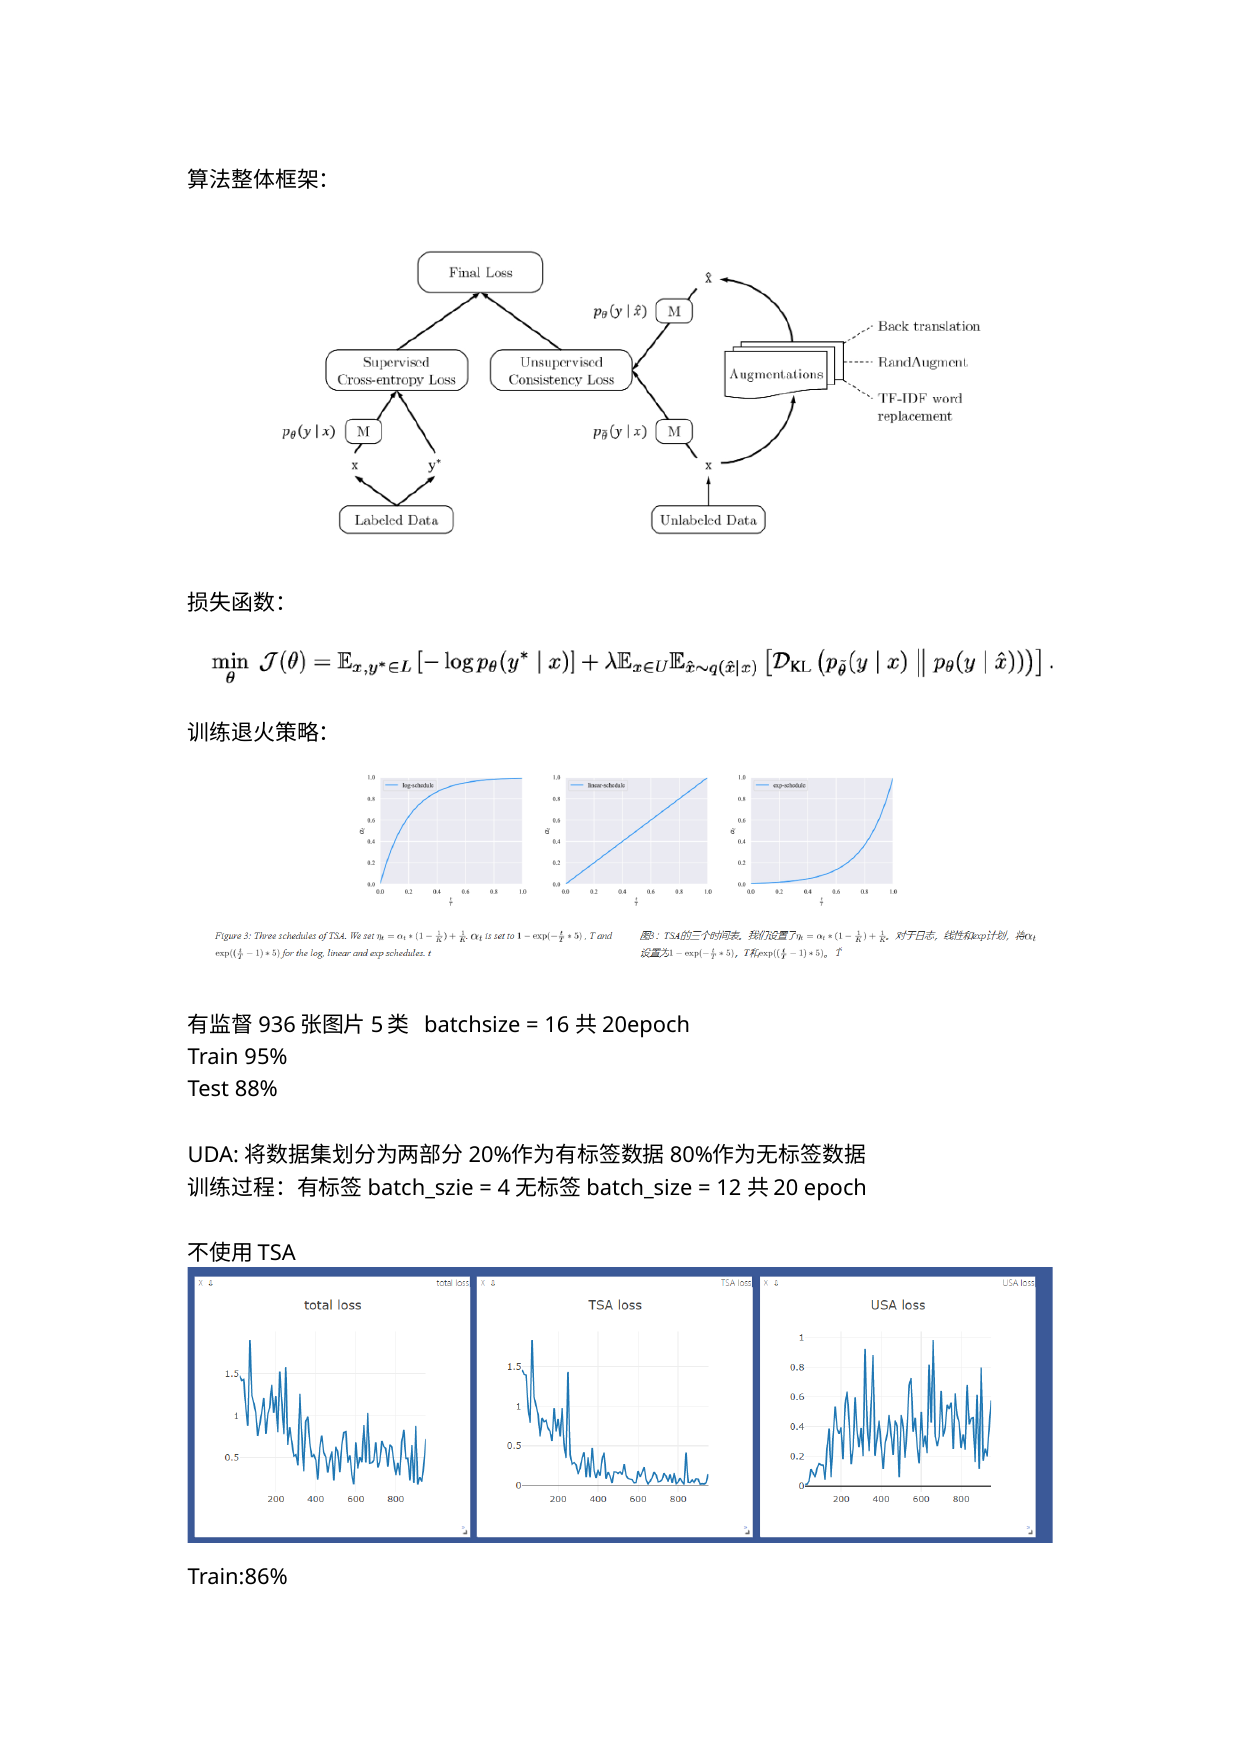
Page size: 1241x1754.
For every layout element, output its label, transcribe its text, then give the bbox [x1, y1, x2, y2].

text Train 95% [187, 1039, 1053, 1072]
text 不使用TSA [187, 1234, 1053, 1267]
text Train:86% [187, 1559, 1053, 1592]
text 训练过程：有标签 batch_szie = 4 无标签 batch_size = 12 共20 epoch [187, 1169, 1053, 1202]
text 算法整体框架： [187, 162, 1053, 194]
text 有监督 936张图片 5类 batchsize = 16 共 20epoch [187, 1007, 1053, 1039]
picture [187, 1267, 1053, 1543]
picture [187, 747, 1053, 977]
text 损失函数： [187, 584, 1053, 617]
picture [187, 194, 1053, 557]
text UDA: 将数据集划分为两部分 20%作为有标签数据 80%作为无标签数据 [187, 1137, 1053, 1169]
text 训练退火策略： [187, 714, 1053, 747]
text Test 88% [187, 1072, 1053, 1104]
picture [187, 617, 1053, 705]
